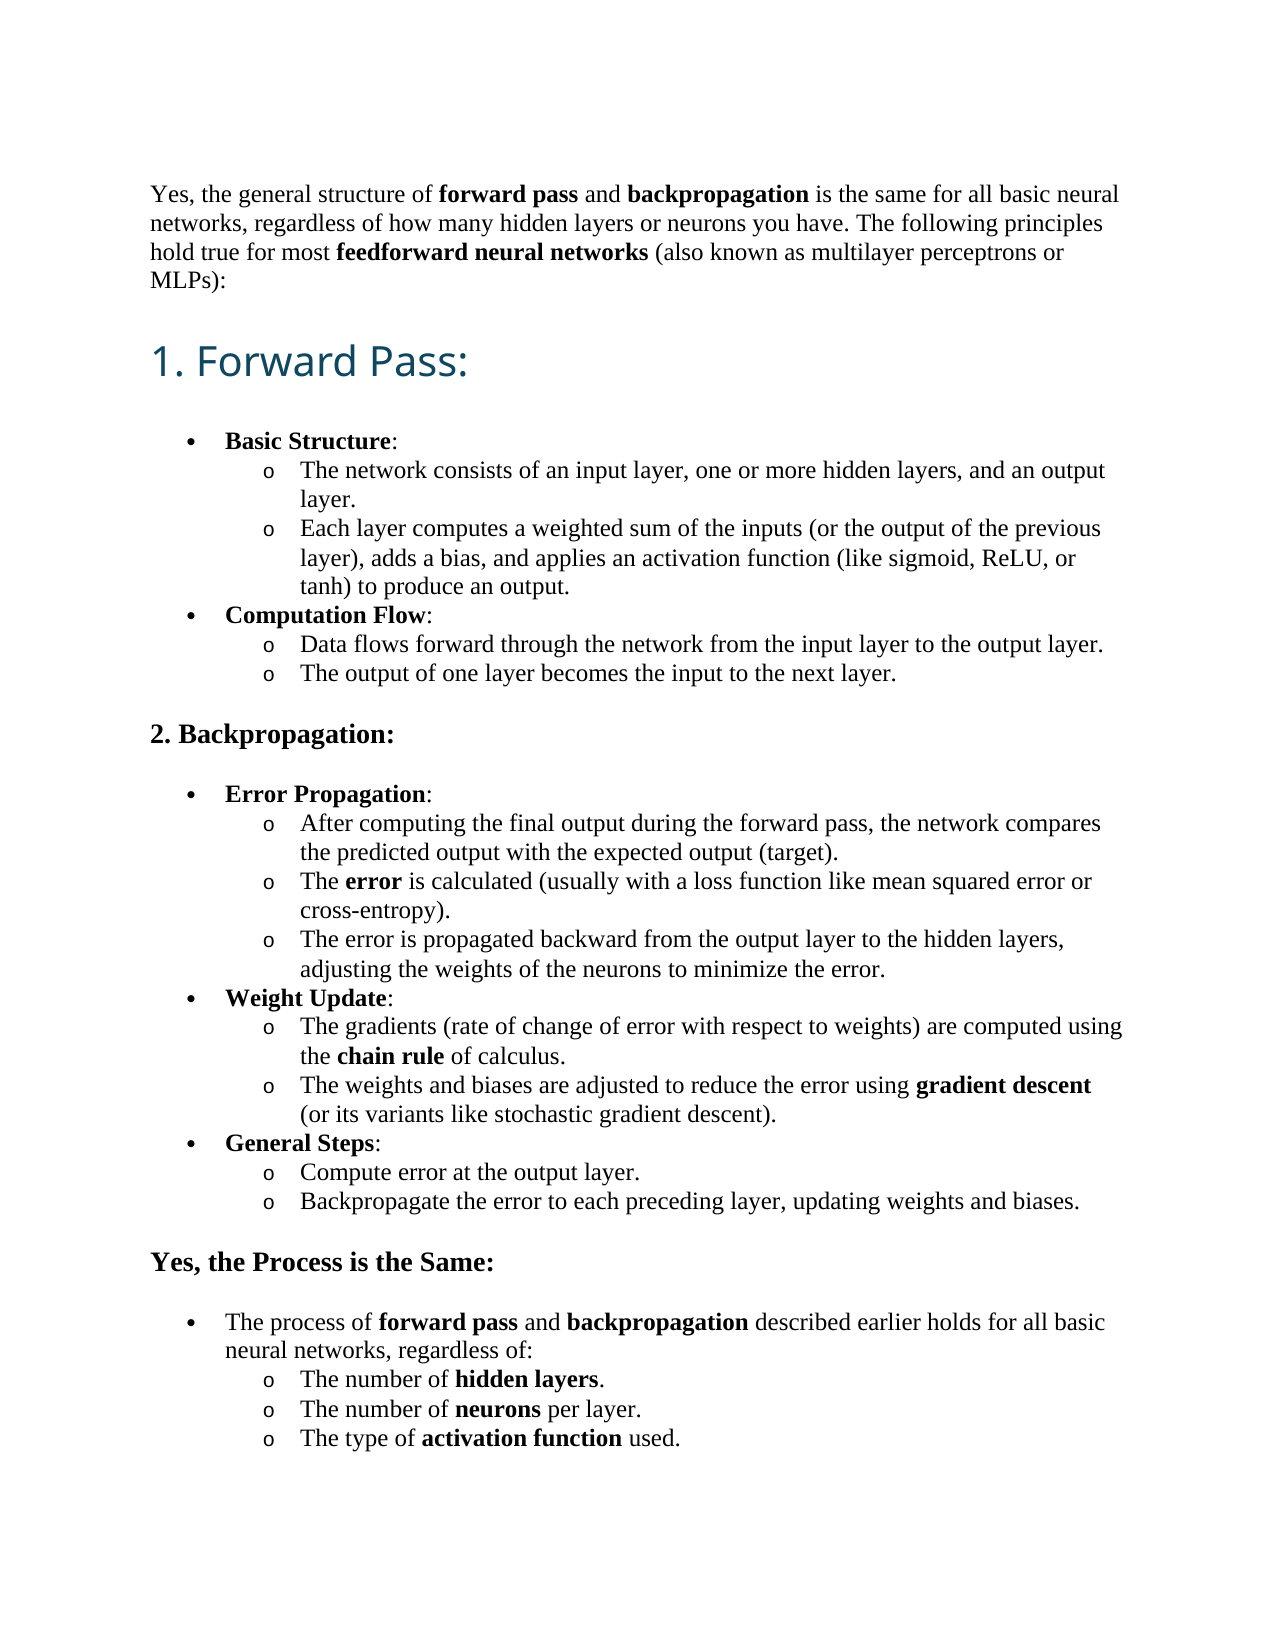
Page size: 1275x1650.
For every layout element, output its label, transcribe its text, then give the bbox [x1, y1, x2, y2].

list The number of hidden layers. [262, 1364, 1125, 1394]
list The error is propagated backward from the output layer to the hidden layers, adjusting the weights of the neurons to minimize the error. [262, 924, 1125, 983]
list After computing the final output during the forward pass, the network compares the predicted output with the expected output (target). [262, 808, 1125, 866]
text 2. Backpropagation: [150, 717, 1125, 750]
list The output of one layer becomes the input to the next layer. [262, 658, 1125, 688]
list General Steps: [187, 1128, 1125, 1157]
list The process of forward pass and backpropagation described earlier holds for all basic neural networks, regardless of: [187, 1307, 1125, 1364]
subtitle 1. Forward Pass: [150, 332, 1125, 388]
list Weight Update: [187, 983, 1125, 1011]
list The error is calculated (usually with a loss function like mean squared error or cross-entropy). [262, 866, 1125, 924]
list The weights and biases are adjusted to reduce the error using gradient descent (or its variants like stochastic gradient descent). [262, 1070, 1125, 1128]
text Yes, the Process is the Same: [150, 1245, 1125, 1277]
list The type of activation function used. [262, 1423, 1125, 1453]
list Compute error at the output layer. [262, 1157, 1125, 1186]
list The number of neurons per layer. [262, 1394, 1125, 1423]
list Basic Structure: [187, 426, 1125, 455]
list Error Propagation: [187, 779, 1125, 808]
list Backpropagate the error to each preceding layer, updating weights and biases. [262, 1186, 1125, 1216]
list Computation Flow: [187, 600, 1125, 629]
list Each layer computes a weighted sum of the inputs (or the output of the previous layer), adds a bias, and applies an activation function (like sigmoid, ReLU, or tanh) to produce an output. [262, 513, 1125, 600]
list Data flows forward through the network from the input layer to the output layer. [262, 629, 1125, 658]
list The gradients (rate of change of error with respect to weights) are computed using the chain rule of calculus. [262, 1011, 1125, 1070]
text Yes, the general structure of forward pass and backpropagation is the same for all basic neural networks, regardless of how many hidden layers or neurons you have. The following principles hold true for most feedforward neural networks (also known as multilayer perceptrons or MLPs): [150, 179, 1125, 294]
list The network consists of an input layer, one or more hidden layers, and an output layer. [262, 455, 1125, 513]
